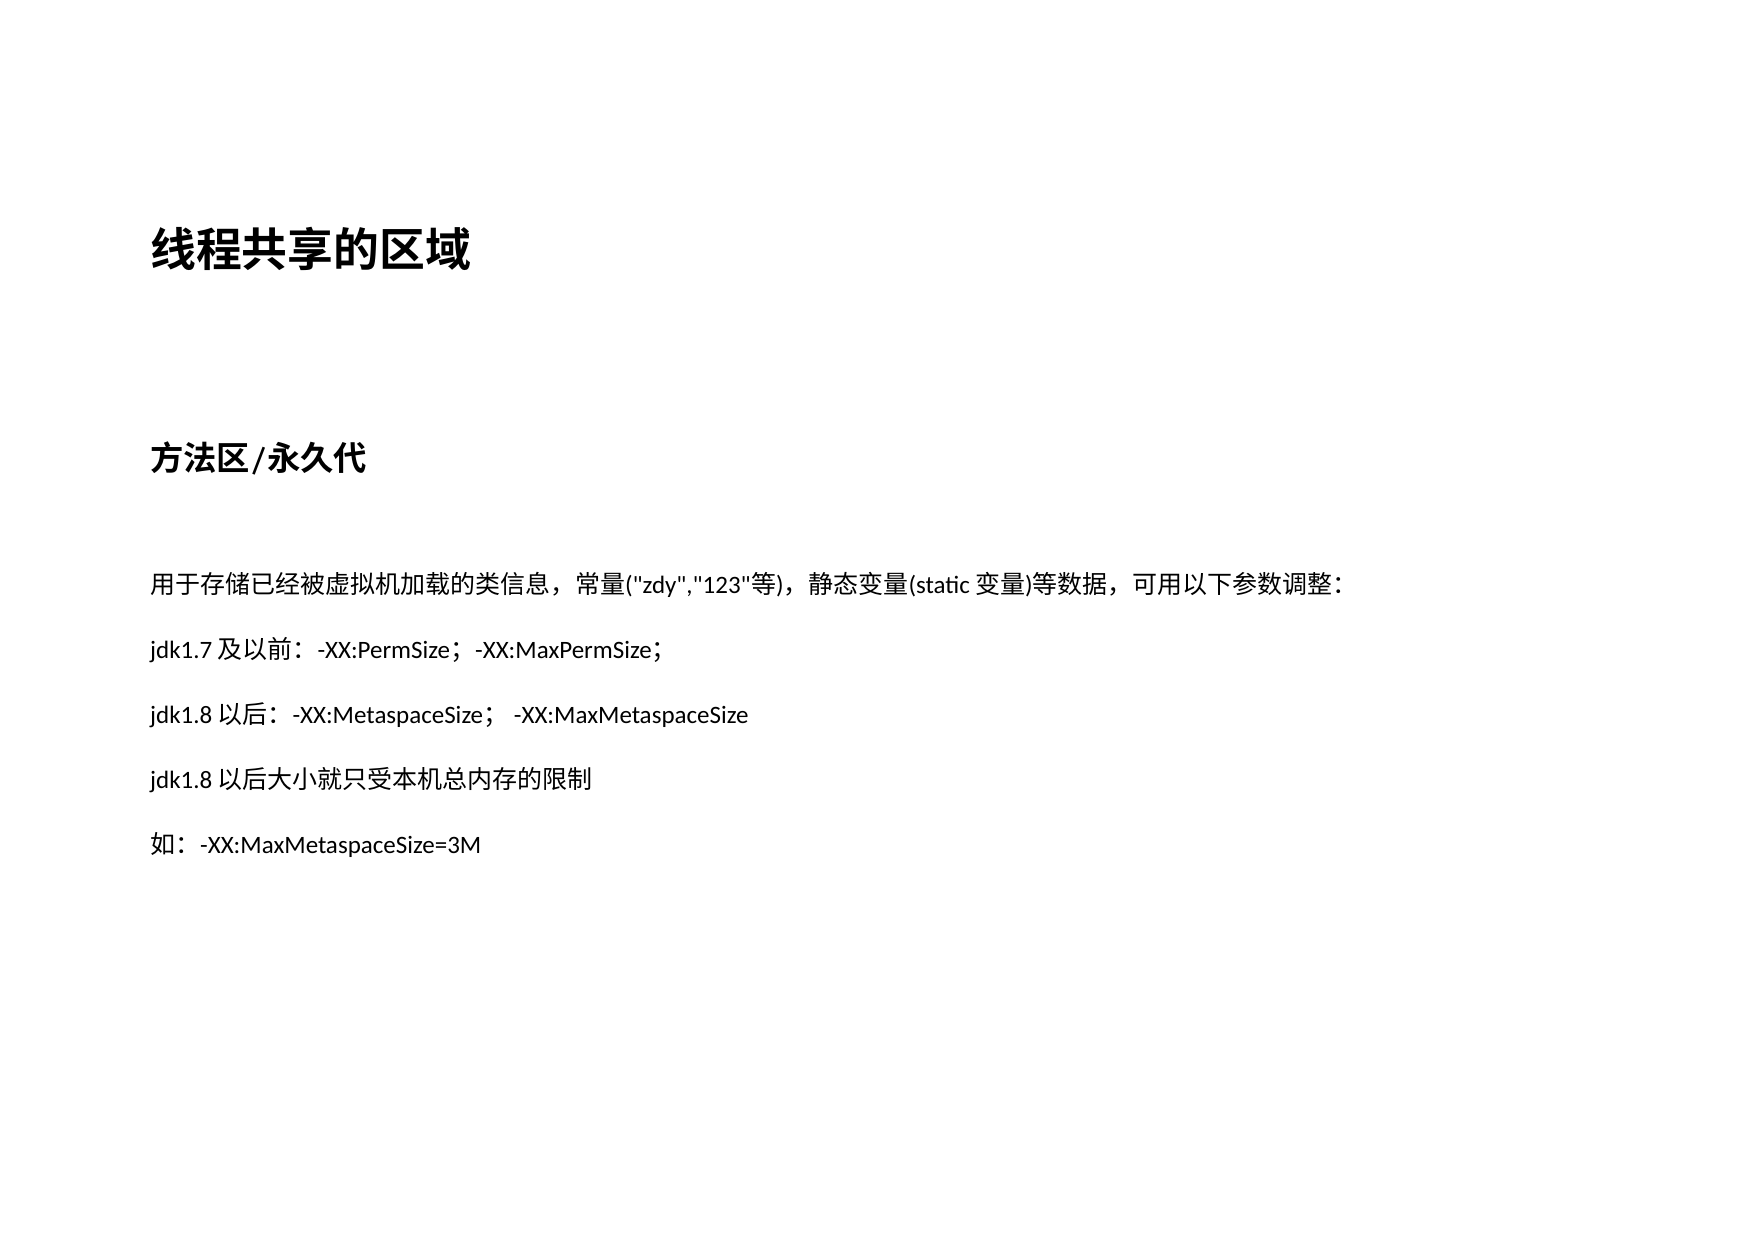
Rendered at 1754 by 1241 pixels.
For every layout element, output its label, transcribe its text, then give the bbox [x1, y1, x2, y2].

subtitle 线程共享的区域 [150, 198, 1604, 295]
text jdk1.8以后大小就只受本机总内存的限制 [150, 745, 1604, 810]
text 如：-XX:MaxMetaspaceSize=3M [150, 810, 1604, 875]
text 用于存储已经被虚拟机加载的类信息，常量("zdy","123"等)，静态变量(static变量)等数据，可用以下参数调整： [150, 550, 1604, 615]
text jdk1.7及以前：-XX:PermSize；-XX:MaxPermSize； [150, 615, 1604, 680]
text jdk1.8以后：-XX:MetaspaceSize； -XX:MaxMetaspaceSize [150, 680, 1604, 745]
subtitle 方法区/永久代 [150, 423, 1604, 488]
